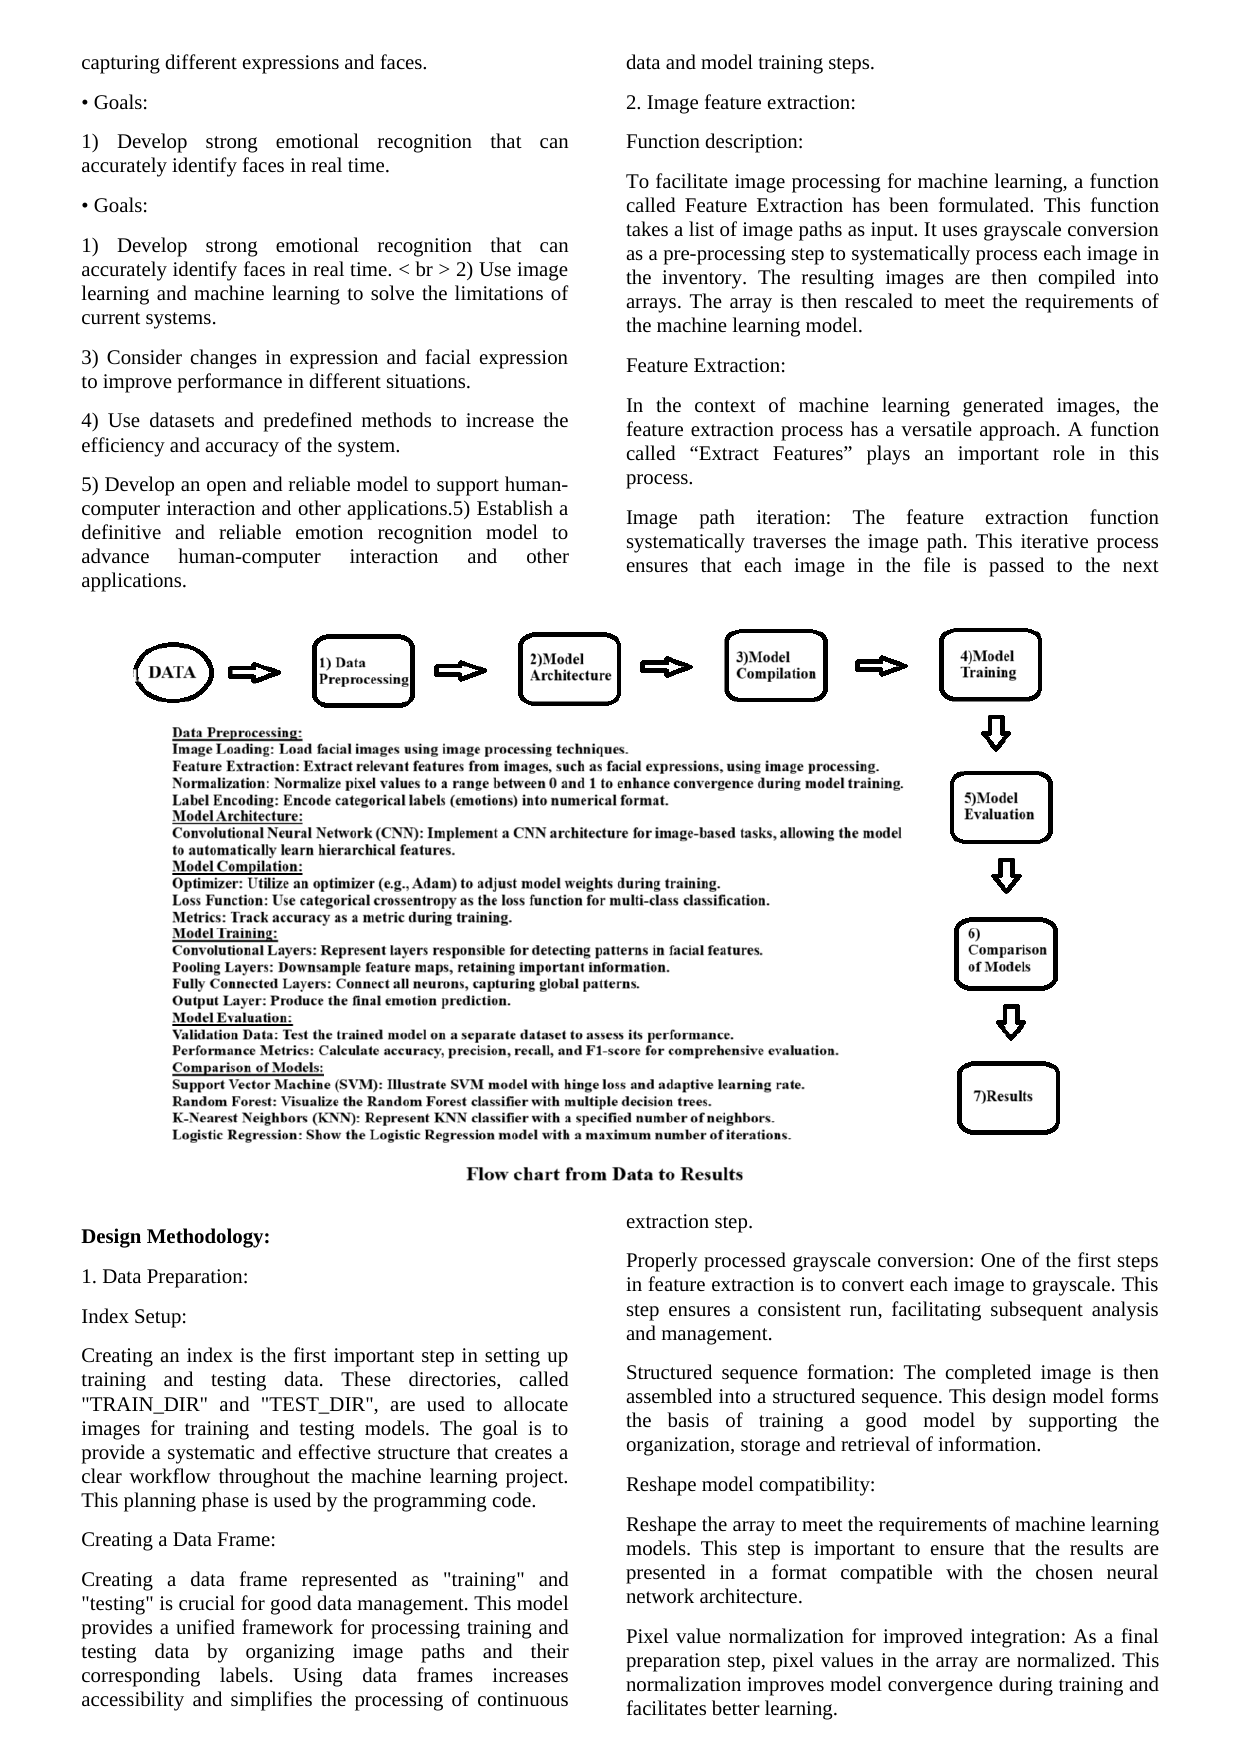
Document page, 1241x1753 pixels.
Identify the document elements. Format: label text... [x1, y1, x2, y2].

text 1) Develop strong emotional recognition that can accurately identify faces in real time. < br > 2) Use image learning and machine learning to solve the limitations of current systems. [81, 233, 569, 329]
text Pixel value normalization for improved integration: As a final preparation step, pixel values ​​in the array are normalized. This normalization improves model convergence during training and facilitates better learning. [626, 1624, 1160, 1720]
text Feature Extraction: [626, 353, 1160, 377]
text Reshape model compatibility: [626, 1472, 1160, 1496]
text Properly processed grayscale conversion: One of the first steps in feature extraction is to convert each image to grayscale. This step ensures a consistent run, facilitating subsequent analysis and management. [626, 1248, 1160, 1344]
text Design Methodology: [81, 1209, 569, 1248]
text 3) Consider changes in expression and facial expression to improve performance in different situations. [81, 345, 569, 393]
text To facilitate image processing for machine learning, a function called Feature Extraction has been formulated. This function takes a list of image paths as input. It uses grayscale conversion as a pre-processing step to systematically process each image in the inventory. The resulting images are then compiled into arrays. The array is then rescaled to meet the requirements of the machine learning model. [626, 169, 1160, 337]
text 1) Develop strong emotional recognition that can accurately identify faces in real time. [81, 129, 569, 177]
text Function description: [626, 129, 1160, 153]
text • Goals: [81, 193, 569, 217]
text Index Setup: [81, 1304, 569, 1328]
text 4) Use datasets and predefined methods to increase the efficiency and accuracy of the system. [81, 408, 569, 457]
picture [74, 596, 1164, 1209]
text 1. Data Preparation: [81, 1264, 569, 1288]
text Image path iteration: The feature extraction function systematically traverses the image path. This iterative process ensures that each image in the file is passed to the next extraction step. [626, 505, 1160, 596]
text Structured sequence formation: The completed image is then assembled into a structured sequence. This design model forms the basis of training a good model by supporting the organization, storage and retrieval of information. [626, 1360, 1160, 1456]
text 2. Image feature extraction: [626, 90, 1160, 114]
text Creating a Data Frame: [81, 1527, 569, 1551]
text Creating a data frame represented as "training" and "testing" is crucial for good data management. This model provides a unified framework for processing training and testing data by organizing image paths and their corresponding labels. Using data frames increases accessibility and simplifies the processing of continuous data and model training steps. [81, 1567, 569, 1711]
text Creating an index is the first important step in setting up training and testing data. These directories, called "TRAIN_DIR" and "TEST_DIR", are used to allocate images for training and testing models. The goal is to provide a systematic and effective structure that creates a clear workflow throughout the machine learning project. This planning phase is used by the programming code. [81, 1343, 569, 1512]
text In the context of machine learning generated images, the feature extraction process has a versatile approach. A function called “Extract Features” plays an important role in this process. [626, 393, 1160, 489]
text 5) Develop an open and reliable model to support human-computer interaction and other applications.5) Establish a definitive and reliable emotion recognition model to advance human-computer interaction and other applications. [81, 472, 569, 592]
text Reshape the array to meet the requirements of machine learning models. This step is important to ensure that the results are presented in a format compatible with the chosen neural network architecture. [626, 1512, 1160, 1608]
text • Goals: [81, 90, 569, 114]
text Image path iteration: The feature extraction function systematically traverses the image path. This iterative process ensures that each image in the file is passed to the next extraction step. [626, 1209, 1160, 1233]
